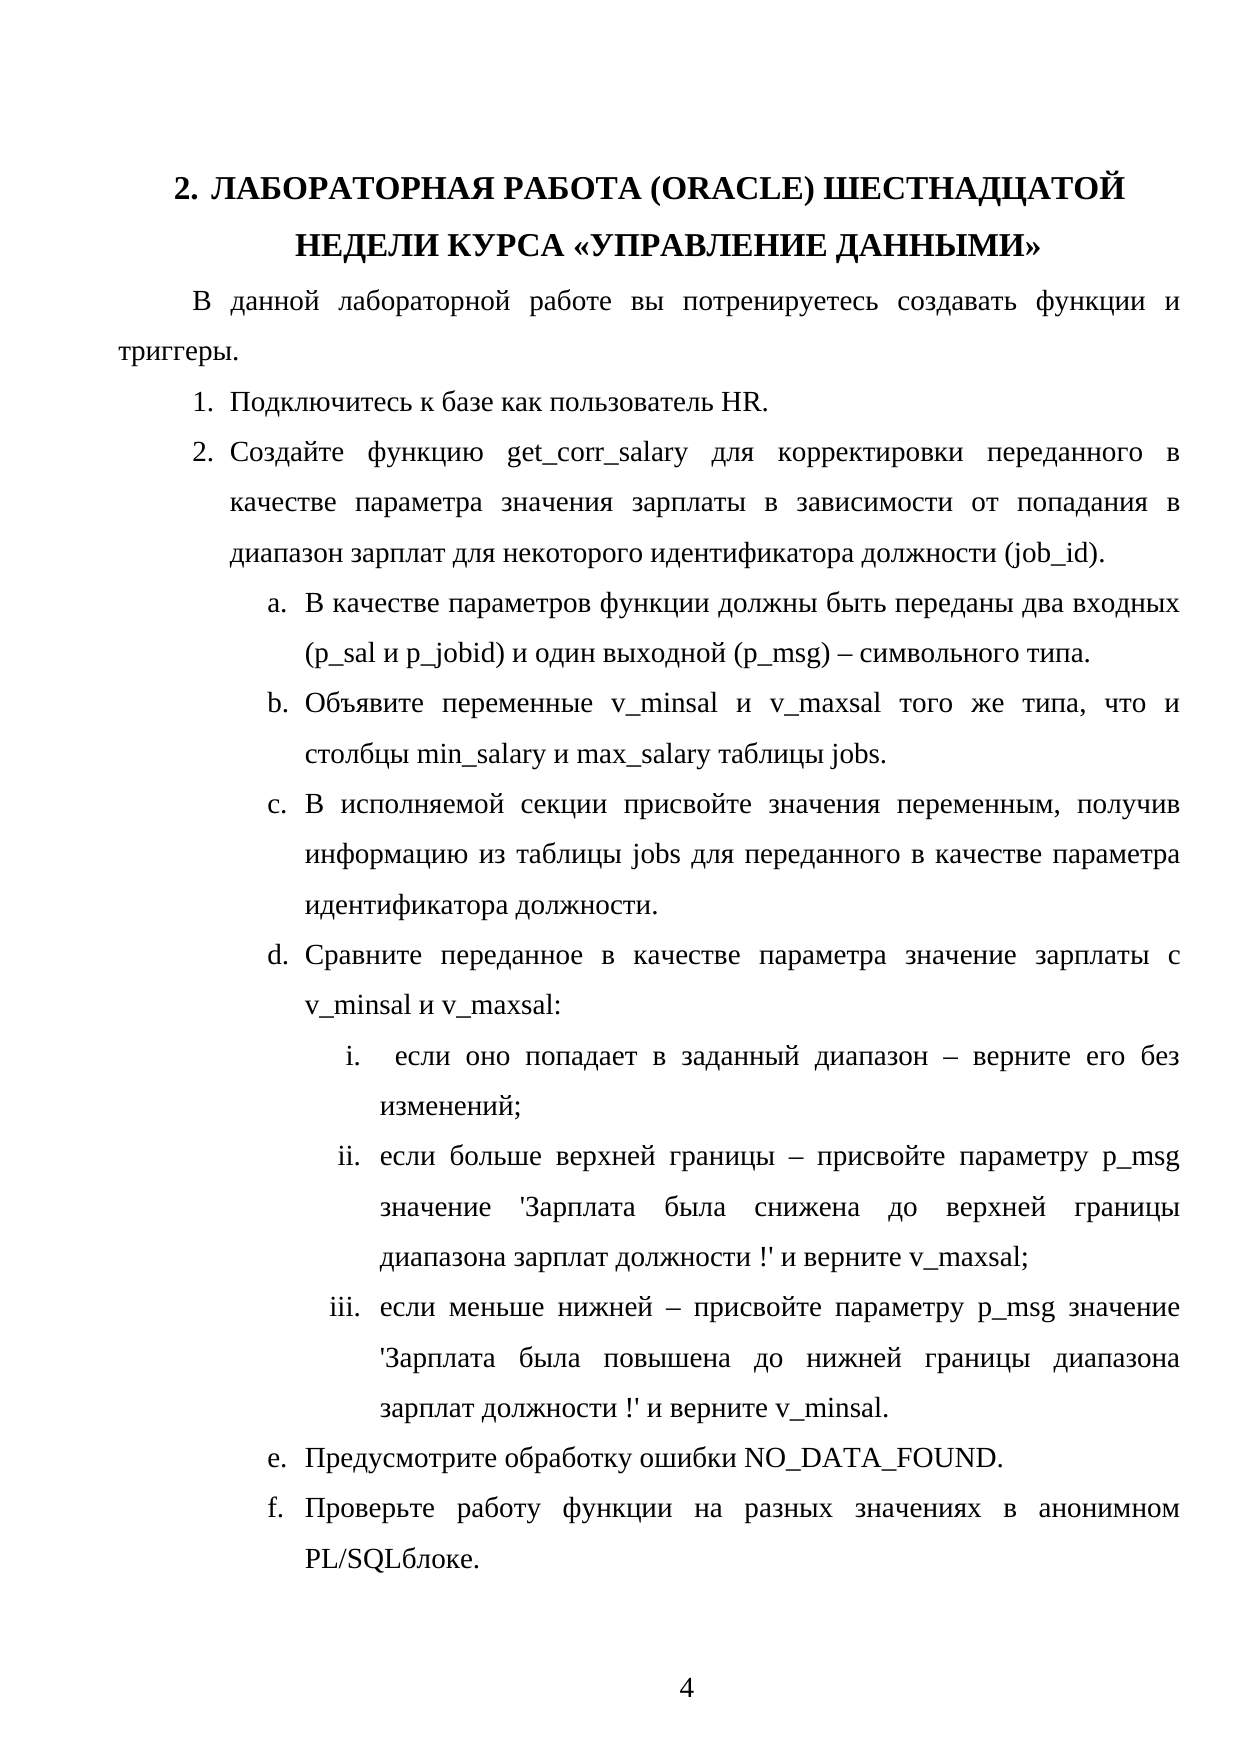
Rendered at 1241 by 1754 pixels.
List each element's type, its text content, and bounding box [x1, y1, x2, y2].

list Предусмотрите обработку ошибки NO_DATA_FOUND. [267, 1440, 1181, 1474]
subtitle ЛАБОРАТОРНАЯ РАБОТА (ORACLE) ШЕСТНАДЦАТОЙ НЕДЕЛИ КУРСА «УПРАВЛЕНИЕ ДАННЫМИ» [118, 168, 1181, 264]
list если меньше нижней – присвойте параметру p_msg значение 'Зарплата была повышена до нижней границы диапазона зарплат должности !' и верните v_minsal. [361, 1289, 1181, 1423]
list если больше верхней границы – присвойте параметру p_msg значение 'Зарплата была снижена до верхней границы диапазона зарплат должности !' и верните v_maxsal; [361, 1138, 1181, 1273]
text В данной лабораторной работе вы потренируетесь создавать функции и триггеры. [118, 283, 1181, 367]
list Создайте функцию get_corr_salary для корректировки переданного в качестве параметра значения зарплаты в зависимости от попадания в диапазон зарплат для некоторого идентификатора должности (job_id). [192, 434, 1181, 568]
list Проверьте работу функции на разных значениях в анонимном PL/SQLблоке. [267, 1491, 1181, 1574]
list если оно попадает в заданный диапазон – верните его без изменений; [361, 1038, 1181, 1122]
list Сравните переданное в качестве параметра значение зарплаты с v_minsal и v_maxsal: [267, 937, 1181, 1021]
list В исполняемой секции присвойте значения переменным, получив информацию из таблицы jobs для переданного в качестве параметра идентификатора должности. [267, 786, 1181, 920]
list Объявите переменные v_minsal и v_maxsal того же типа, что и столбцы min_salary и max_salary таблицы jobs. [267, 686, 1181, 769]
list В качестве параметров функции должны быть переданы два входных (p_sal и p_jobid) и один выходной (p_msg) – символьного типа. [267, 585, 1181, 669]
list Подключитесь к базе как пользователь HR. [192, 384, 1181, 417]
